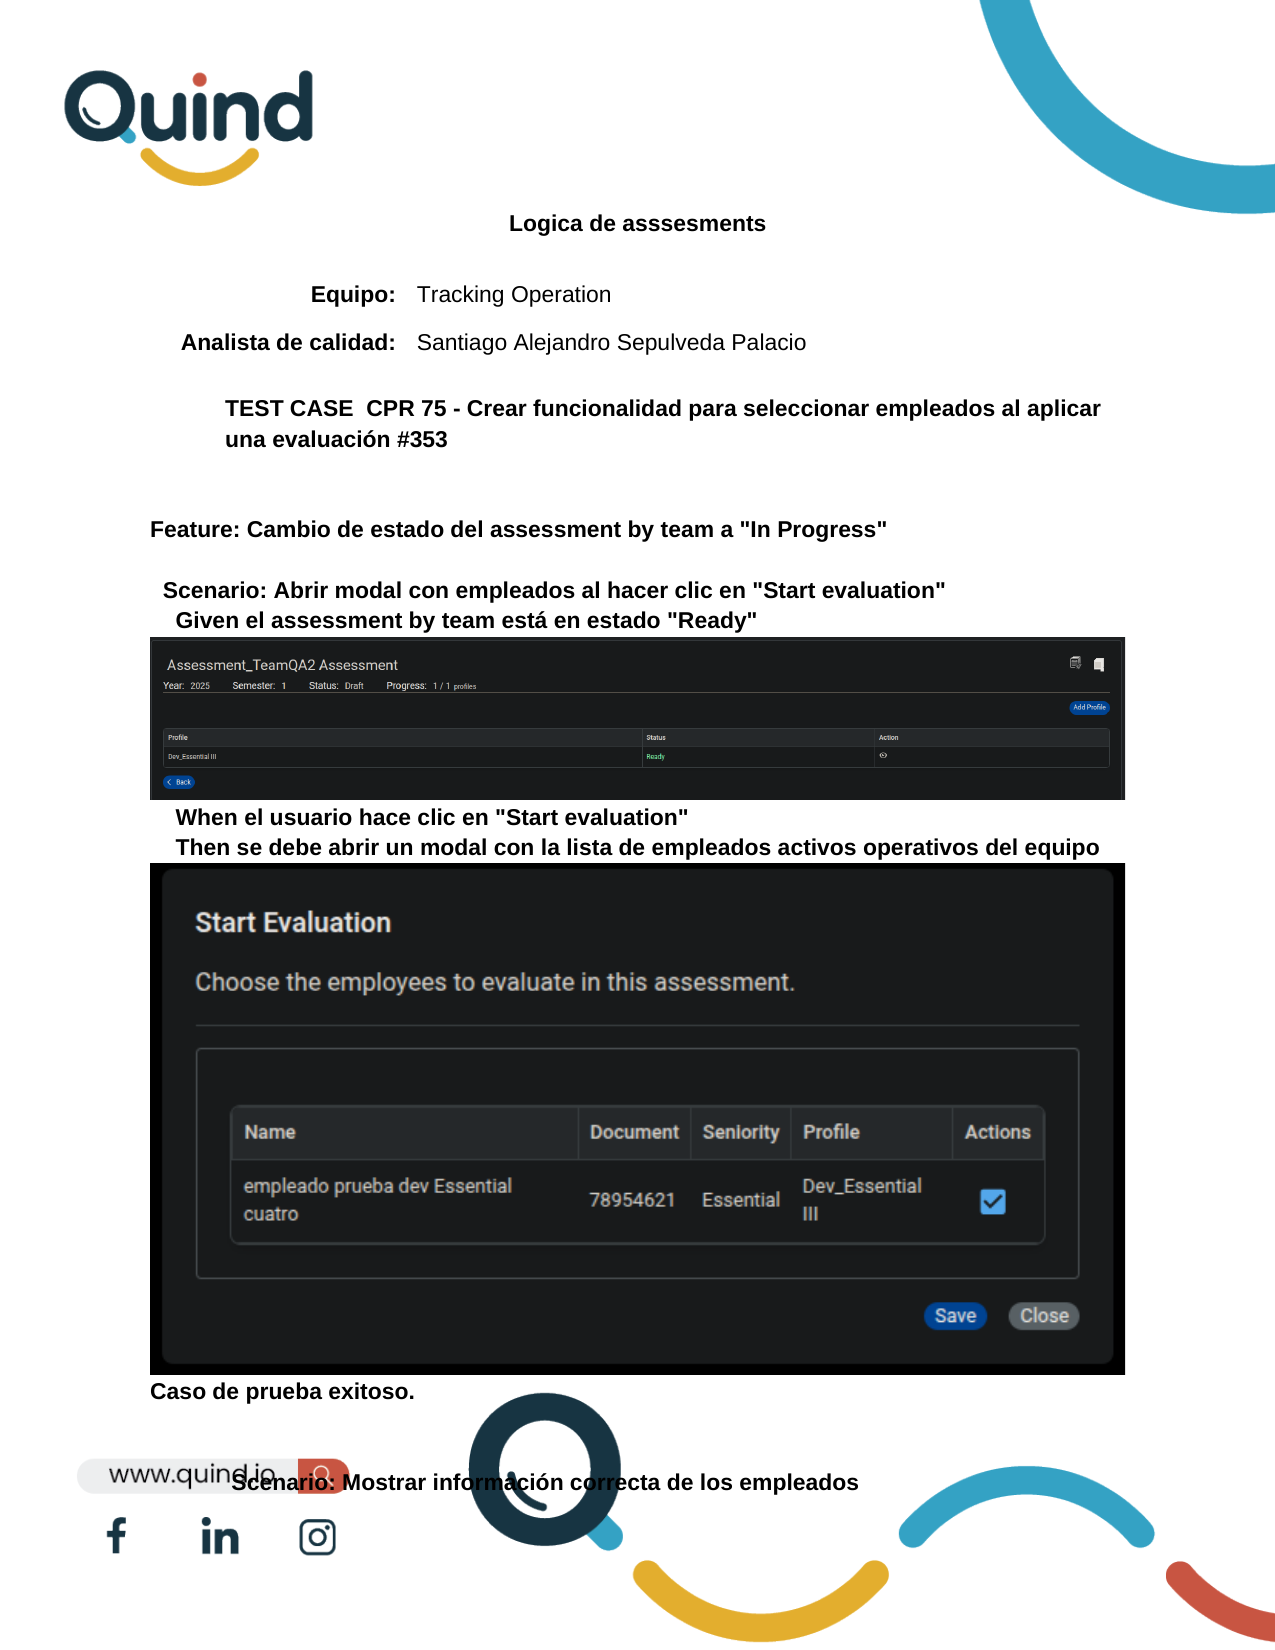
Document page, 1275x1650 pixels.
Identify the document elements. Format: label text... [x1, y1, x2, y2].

table_cell Analista de calidad: [150, 318, 406, 365]
text Scenario: Mostrar información correcta de los empleados [225, 1469, 1125, 1495]
text When el usuario hace clic en "Start evaluation" [150, 803, 1125, 830]
text Given el assessment by team está en estado "Ready" [150, 607, 1125, 633]
text Logica de asssesments [150, 210, 1125, 237]
text Scenario: Abrir modal con empleados al hacer clic en "Start evaluation" [150, 577, 1125, 603]
text Feature: Cambio de estado del assessment by team a "In Progress" [150, 516, 1125, 543]
table_cell Santiago Alejandro Sepulveda Palacio [406, 318, 1125, 365]
text Caso de prueba exitoso. [150, 1378, 1125, 1404]
table_header Equipo: [150, 271, 406, 318]
picture [0, 0, 1275, 1650]
text Then se debe abrir un modal con la lista de empleados activos operativos del equipo [150, 834, 1125, 860]
table_header Tracking Operation [406, 271, 1125, 318]
text TEST CASE CPR 75 - Crear funcionalidad para seleccionar empleados al aplicar una evaluación #353 [225, 395, 1125, 452]
